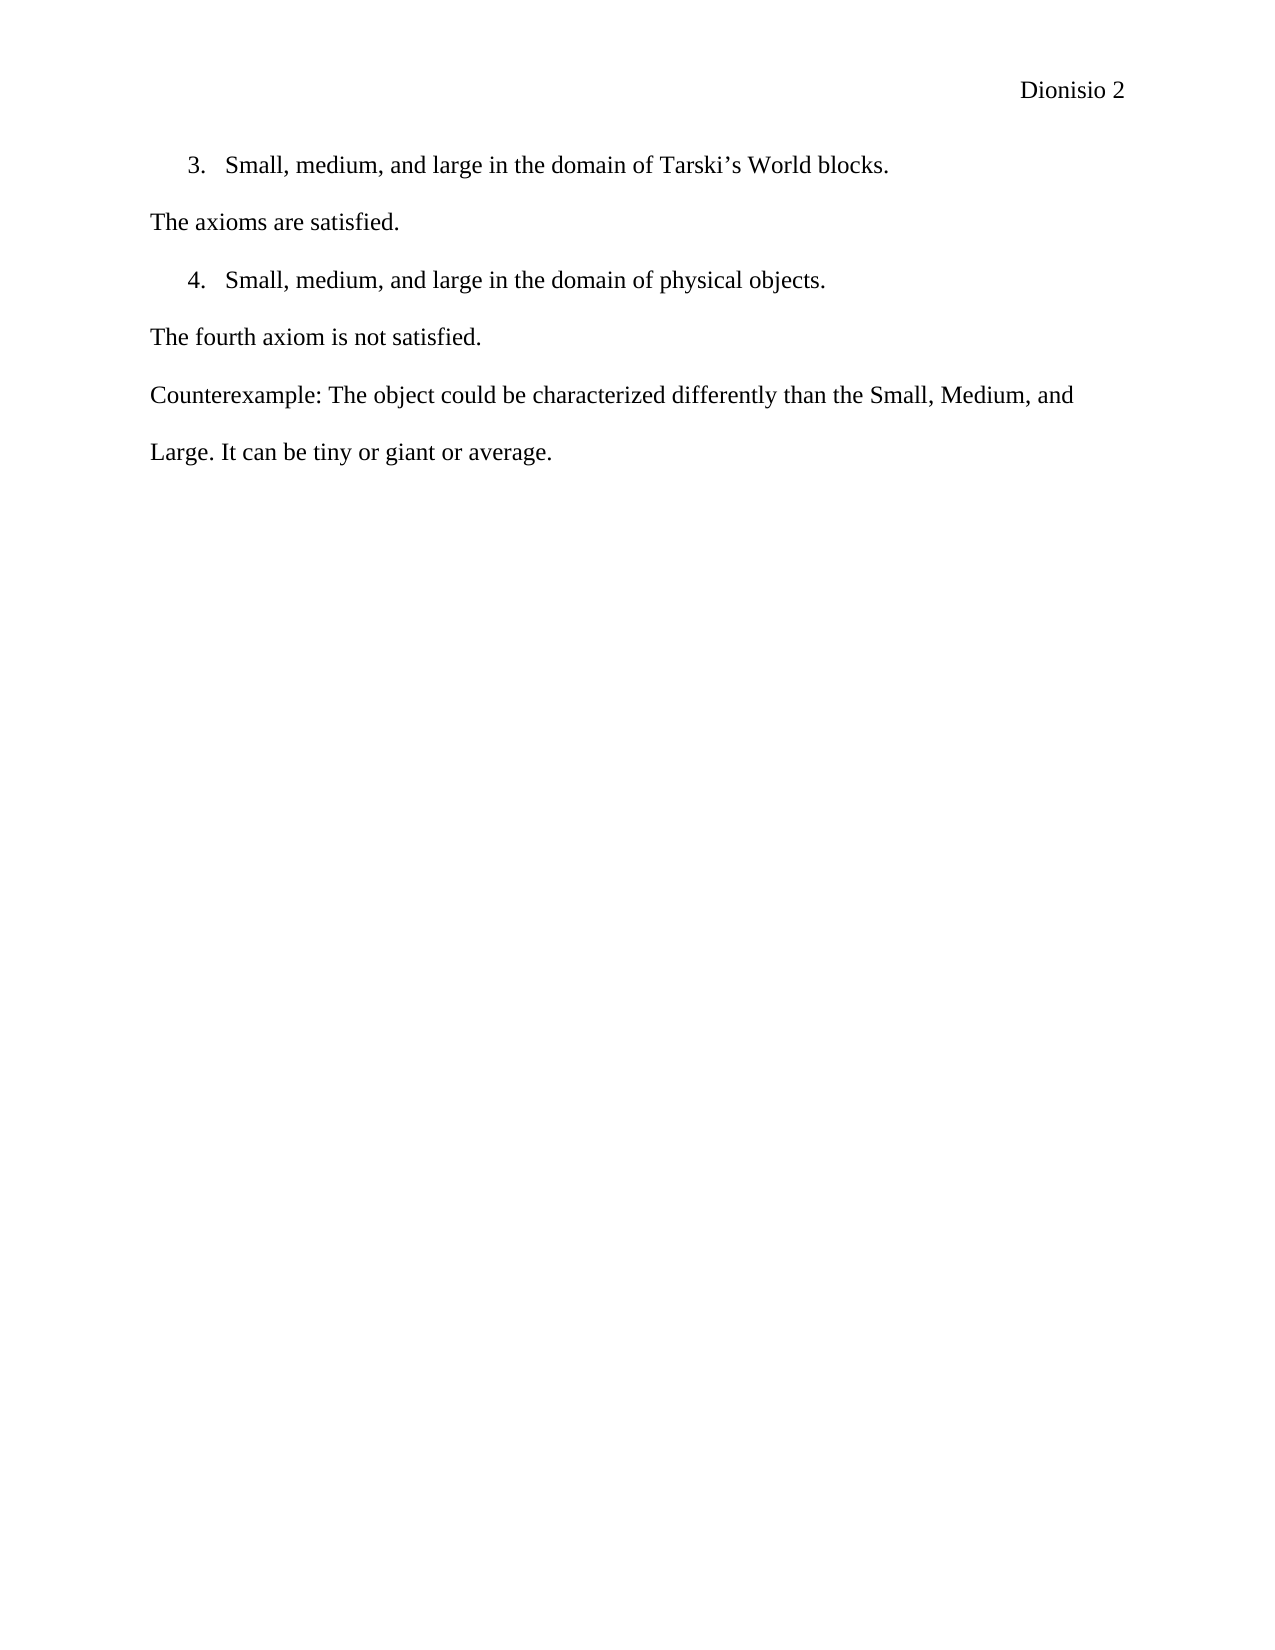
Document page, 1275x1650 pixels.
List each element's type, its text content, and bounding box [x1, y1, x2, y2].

text The fourth axiom is not satisfied. [150, 322, 1125, 351]
text Counterexample: The object could be characterized differently than the Small, Medium, and Large. It can be tiny or giant or average. [150, 380, 1125, 466]
list Small, medium, and large in the domain of physical objects. [187, 265, 1125, 294]
text The axioms are satisfied. [150, 207, 1125, 236]
list Small, medium, and large in the domain of Tarski’s World blocks. [187, 150, 1125, 179]
